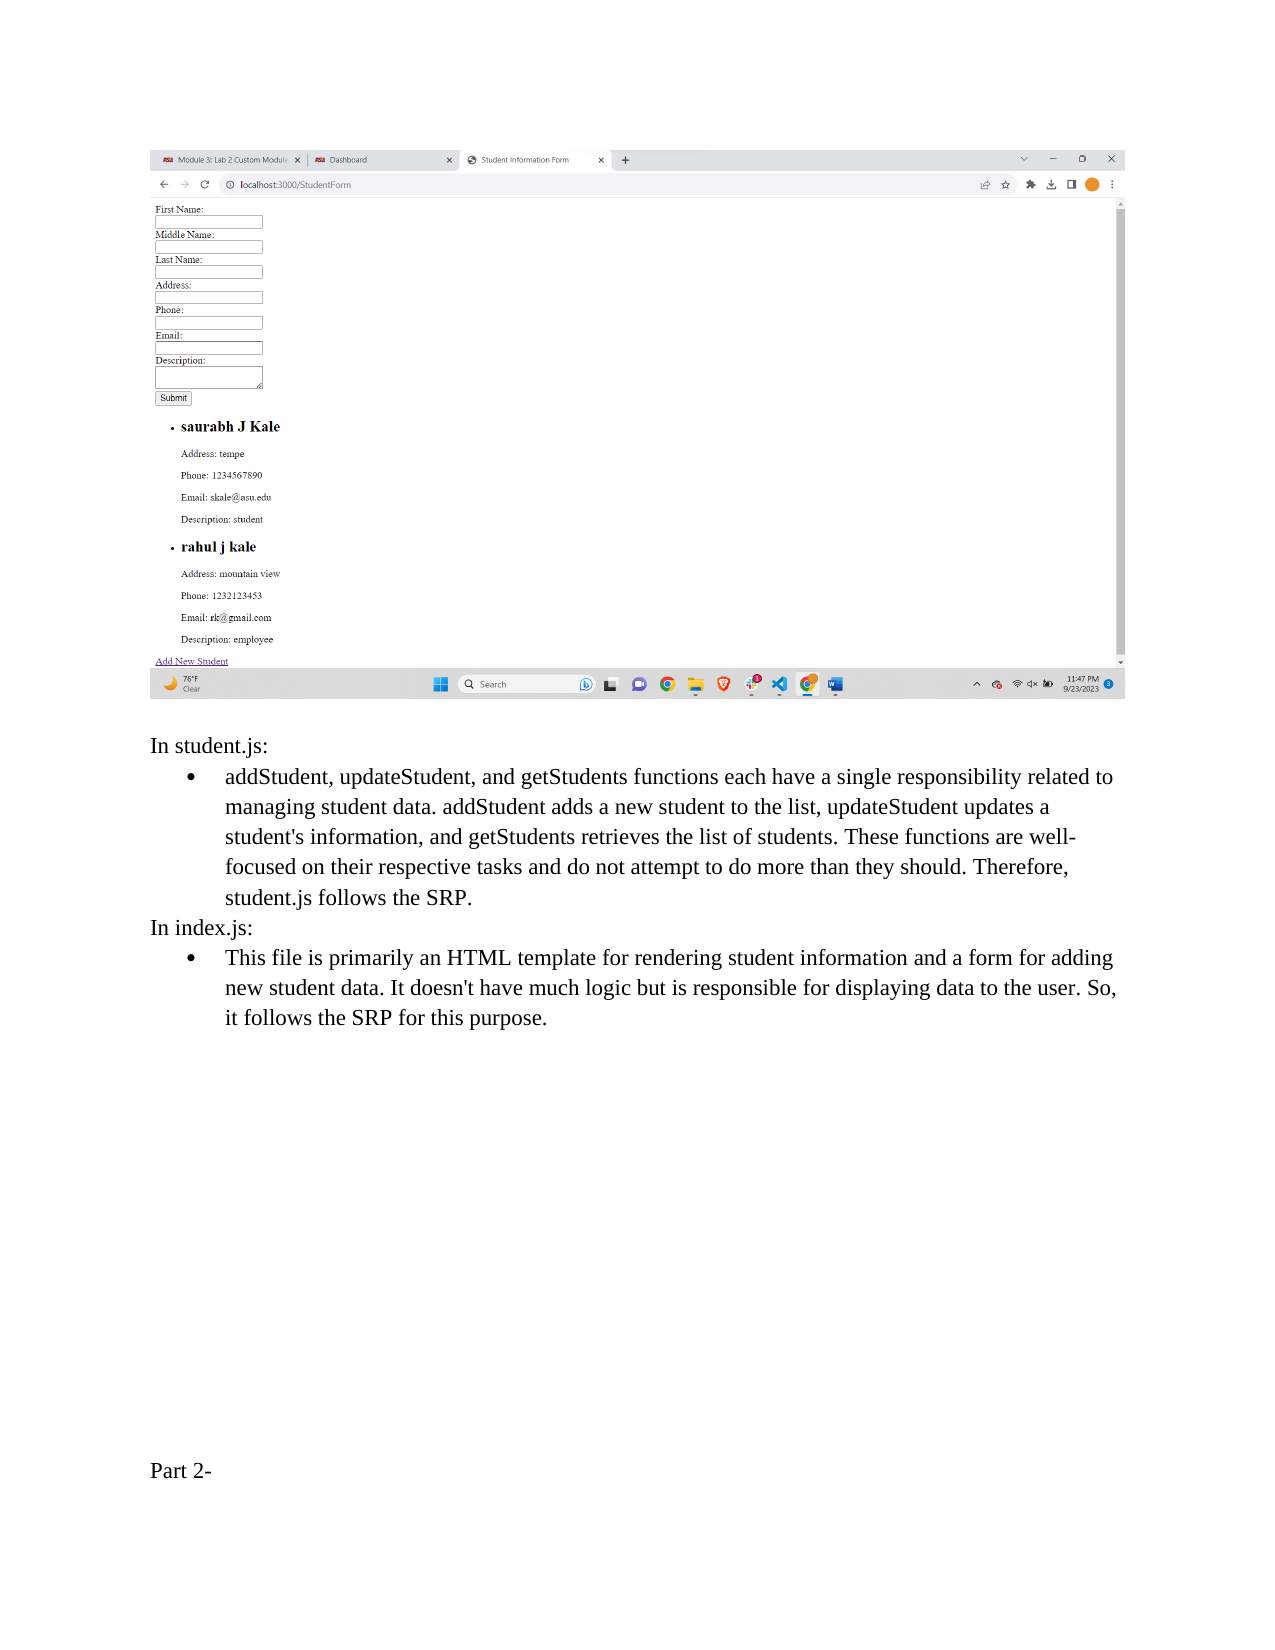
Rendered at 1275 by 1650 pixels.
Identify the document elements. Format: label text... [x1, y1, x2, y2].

text In student.js: [150, 732, 1125, 759]
text Part 2- [150, 1457, 1125, 1484]
list addStudent, updateStudent, and getStudents functions each have a single responsibility related to managing student data. addStudent adds a new student to the list, updateStudent updates a student's information, and getStudents retrieves the list of students. These functions are well-focused on their respective tasks and do not attempt to do more than they should. Therefore, student.js follows the SRP. [187, 763, 1125, 910]
picture [150, 150, 1125, 699]
text In index.js: [150, 914, 1125, 940]
list This file is primarily an HTML template for rendering student information and a form for adding new student data. It doesn't have much logic but is responsible for displaying data to the user. So, it follows the SRP for this purpose. [187, 944, 1125, 1031]
